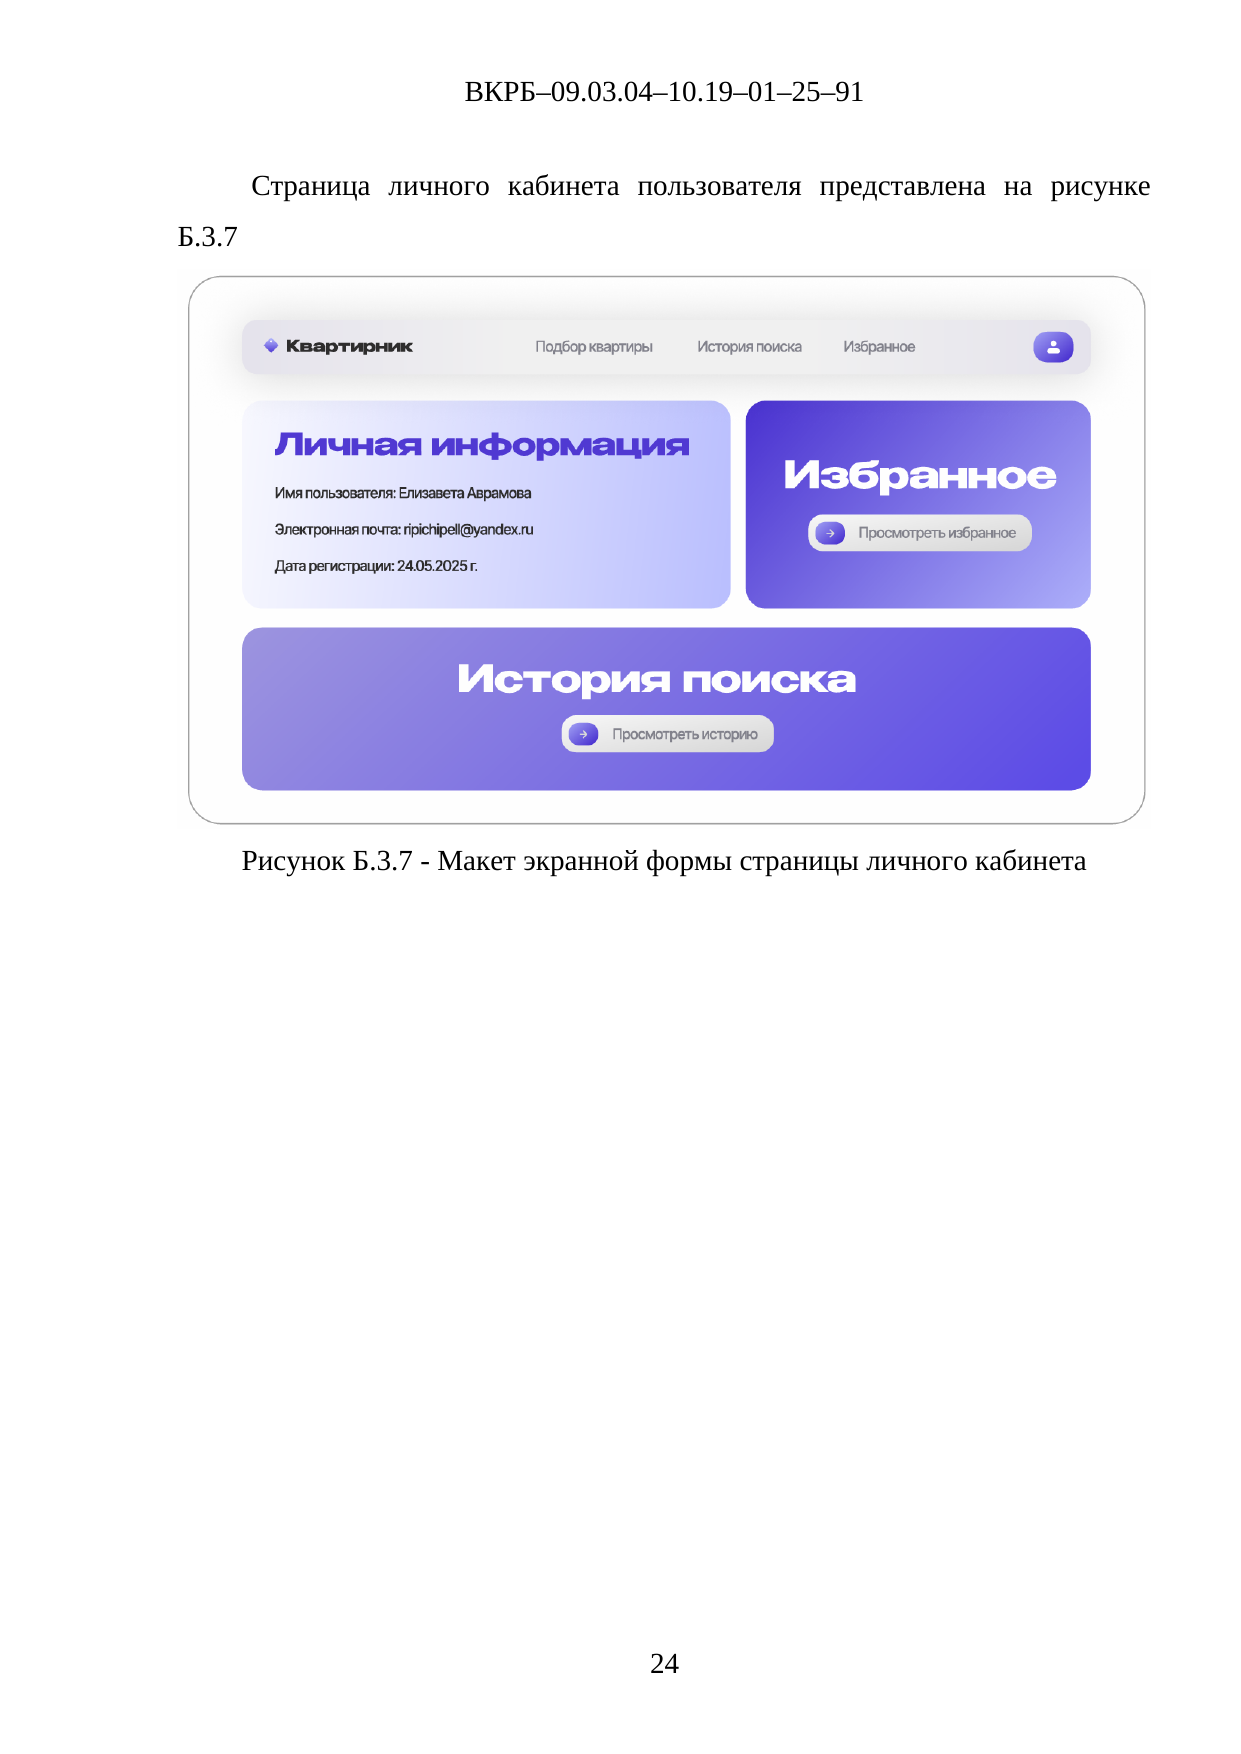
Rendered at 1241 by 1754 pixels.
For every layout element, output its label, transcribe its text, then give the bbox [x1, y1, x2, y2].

text Рисунок Б.3.7 - Макет экранной формы страницы личного кабинета [177, 843, 1152, 876]
text Страница личного кабинета пользователя представлена на рисунке Б.3.7 [177, 168, 1152, 252]
picture [177, 269, 1152, 829]
